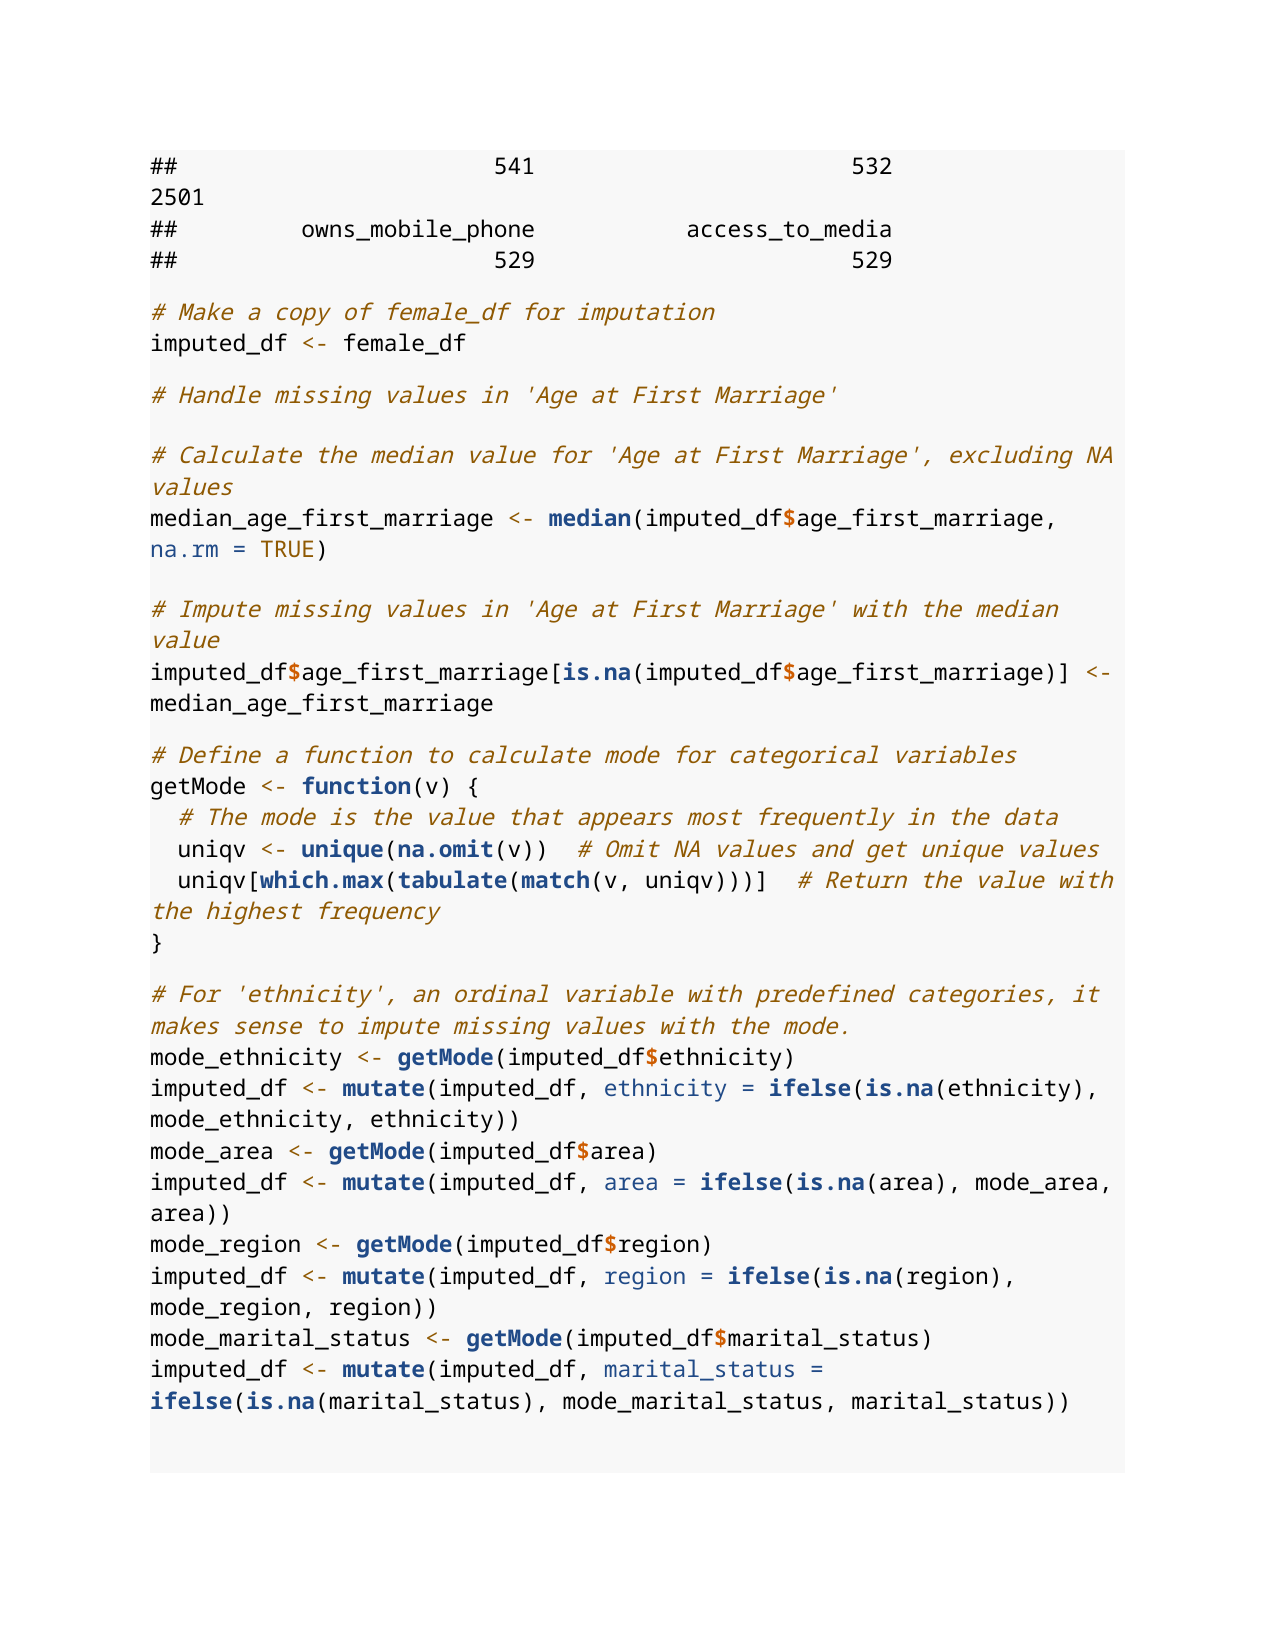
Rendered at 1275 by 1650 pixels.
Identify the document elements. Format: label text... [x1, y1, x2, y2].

text # Make a copy of female_df for imputation imputed_df <- female_df [466, 296, 1125, 358]
text # Define a function to calculate mode for categorical variables getMode <- function(v) { # The mode is the value that appears most frequently in the data uniqv <- unique(na.omit(v)) # Omit NA values and get unique values uniqv[which.max(tabulate(match(v, uniqv)))] # Return the value with the highest frequency } [150, 739, 1125, 957]
text # Handle missing values in 'Age at First Marriage' # Calculate the median value for 'Age at First Marriage', excluding NA values median_age_first_marriage <- median(imputed_df$age_first_marriage, na.rm = TRUE) # Impute missing values in 'Age at First Marriage' with the median value imputed_df$age_first_marriage[is.na(imputed_df$age_first_marriage)] <- median_age_first_marriage [150, 379, 1125, 718]
